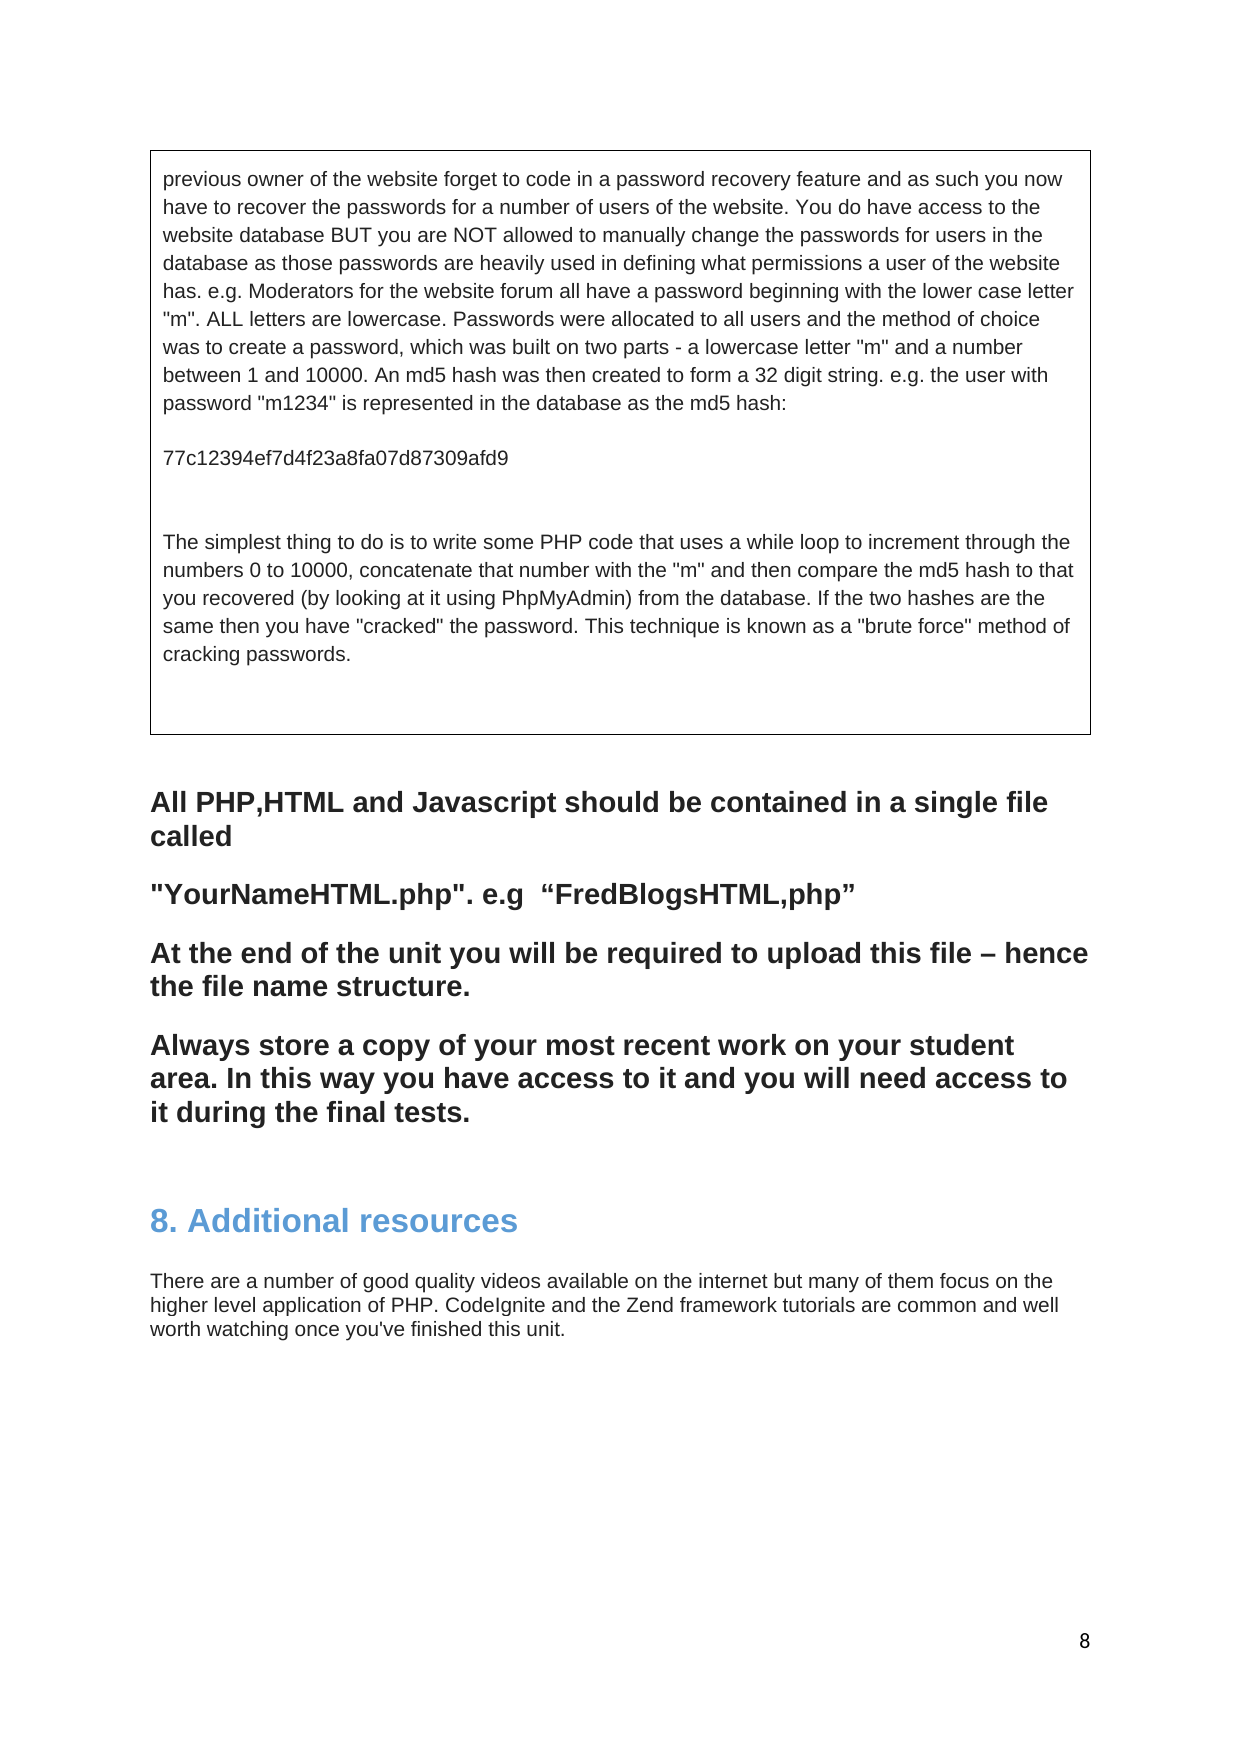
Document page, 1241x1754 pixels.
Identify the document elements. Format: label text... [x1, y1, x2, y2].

text Always store a copy of your most recent work on your student area. In this way you have access to it and you will need access to it during the final tests. [150, 1028, 1090, 1128]
text "YourNameHTML.php". e.g “FredBlogsHTML,php” [150, 877, 1090, 911]
text 8. Additional resources [150, 1153, 1090, 1240]
text All PHP,HTML and Javascript should be contained in a single file called [150, 785, 1090, 852]
text At the end of the unit you will be required to upload this file – hence the file name structure. [150, 936, 1090, 1003]
text There are a number of good quality videos available on the internet but many of them focus on the higher level application of PHP. CodeIgnite and the Zend framework tutorials are common and well worth watching once you've finished this unit. [150, 1268, 1090, 1340]
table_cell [151, 151, 1090, 734]
